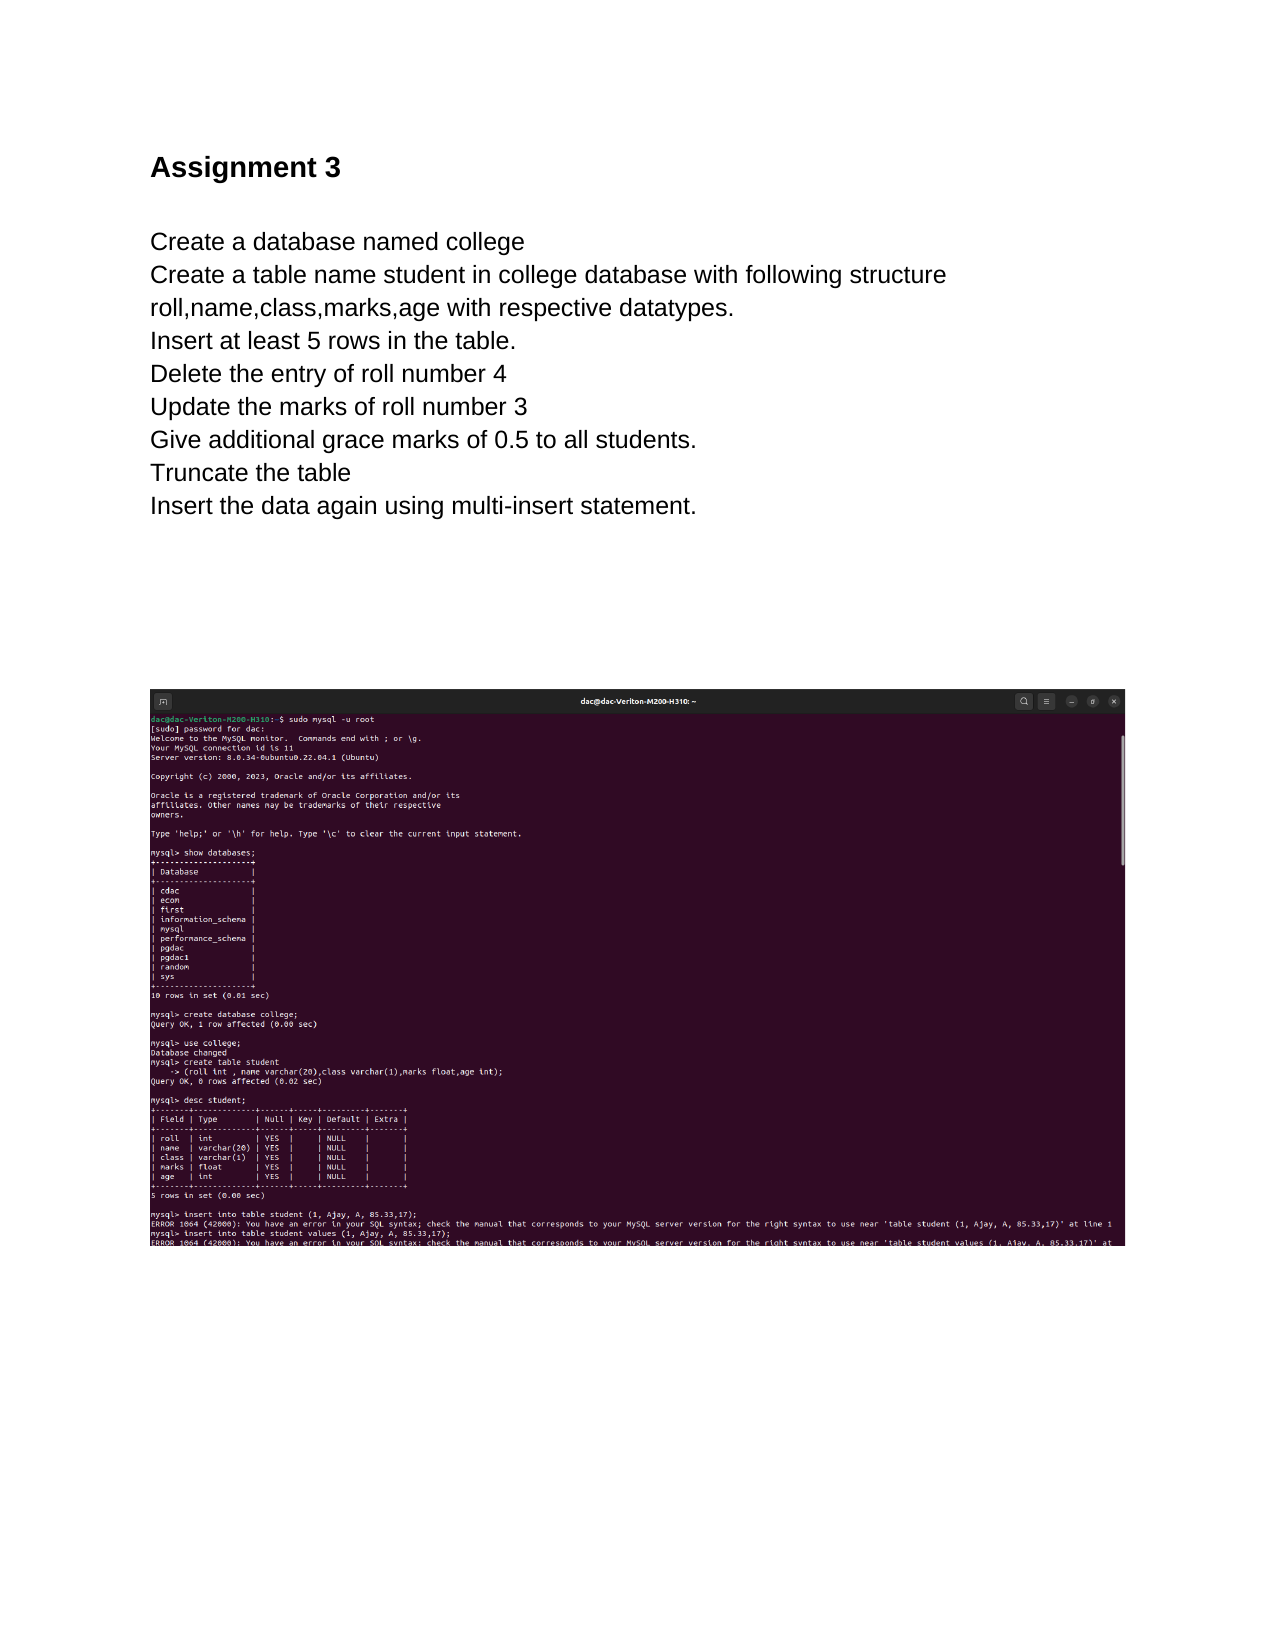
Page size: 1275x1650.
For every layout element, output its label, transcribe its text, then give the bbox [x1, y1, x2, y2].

text roll,name,class,marks,age with respective datatypes. [150, 293, 1125, 322]
picture [150, 689, 1125, 1246]
text Create a database named college [150, 227, 1125, 256]
text Assignment 3 [150, 150, 1125, 183]
text Insert the data again using multi-insert statement. [150, 491, 1125, 520]
text Delete the entry of roll number 4 [150, 359, 1125, 388]
text Insert at least 5 rows in the table. [150, 326, 1125, 355]
text Create a table name student in college database with following structure [150, 260, 1125, 289]
text Truncate the table [150, 458, 1125, 487]
text Update the marks of roll number 3 [150, 392, 1125, 421]
text Give additional grace marks of 0.5 to all students. [150, 425, 1125, 454]
